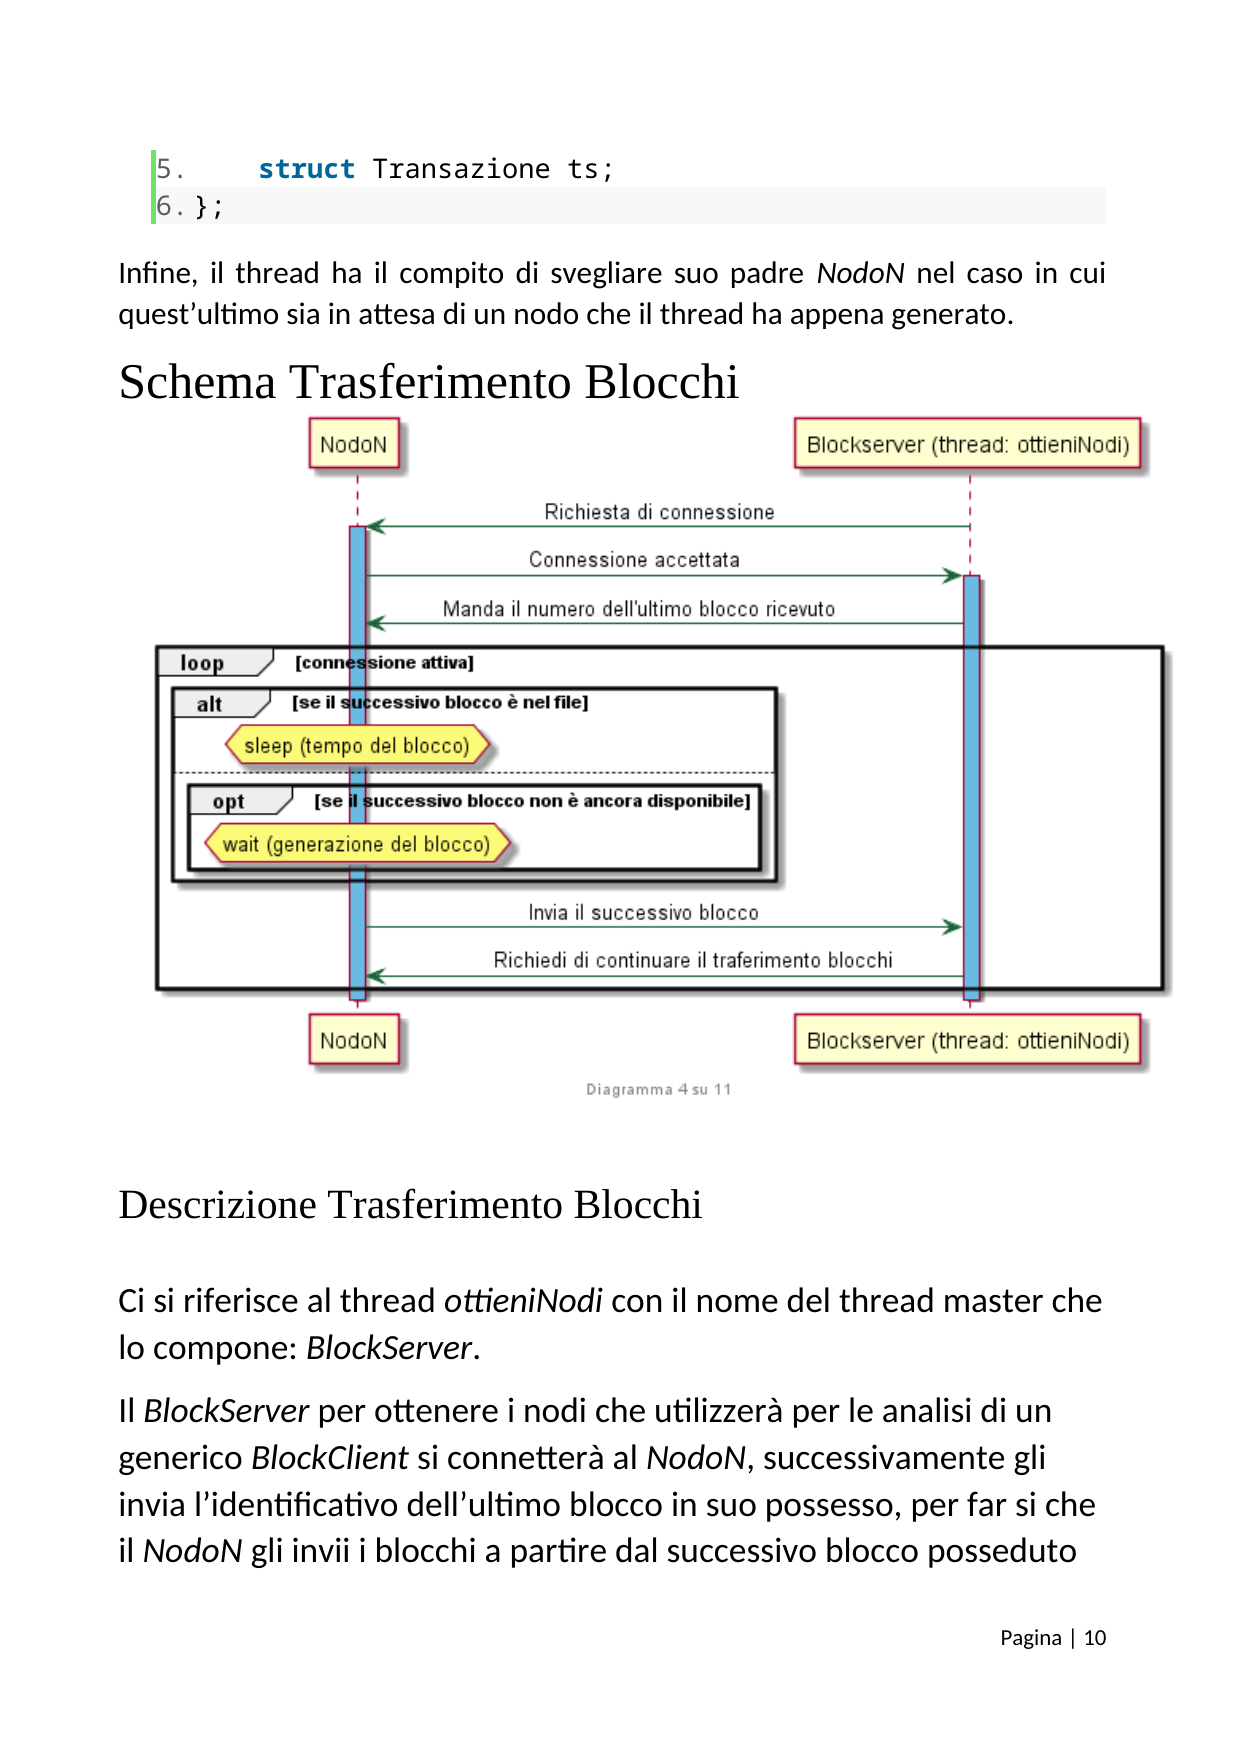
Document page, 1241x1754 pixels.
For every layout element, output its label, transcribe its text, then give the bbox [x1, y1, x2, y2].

list }; [156, 187, 1106, 224]
subtitle Schema Trasferimento Blocchi [118, 352, 1106, 409]
list struct Transazione ts; [156, 150, 1106, 187]
text Ci si riferisce al thread ottieniNodi con il nome del thread master che lo compone: BlockServer. [118, 1278, 1106, 1368]
text Infine, il thread ha il compito di svegliare suo padre NodoN nel caso in cui quest’ultimo sia in attesa di un nodo che il thread ha appena generato. [118, 253, 1106, 332]
subtitle Descrizione Trasferimento Blocchi [118, 1180, 1106, 1228]
